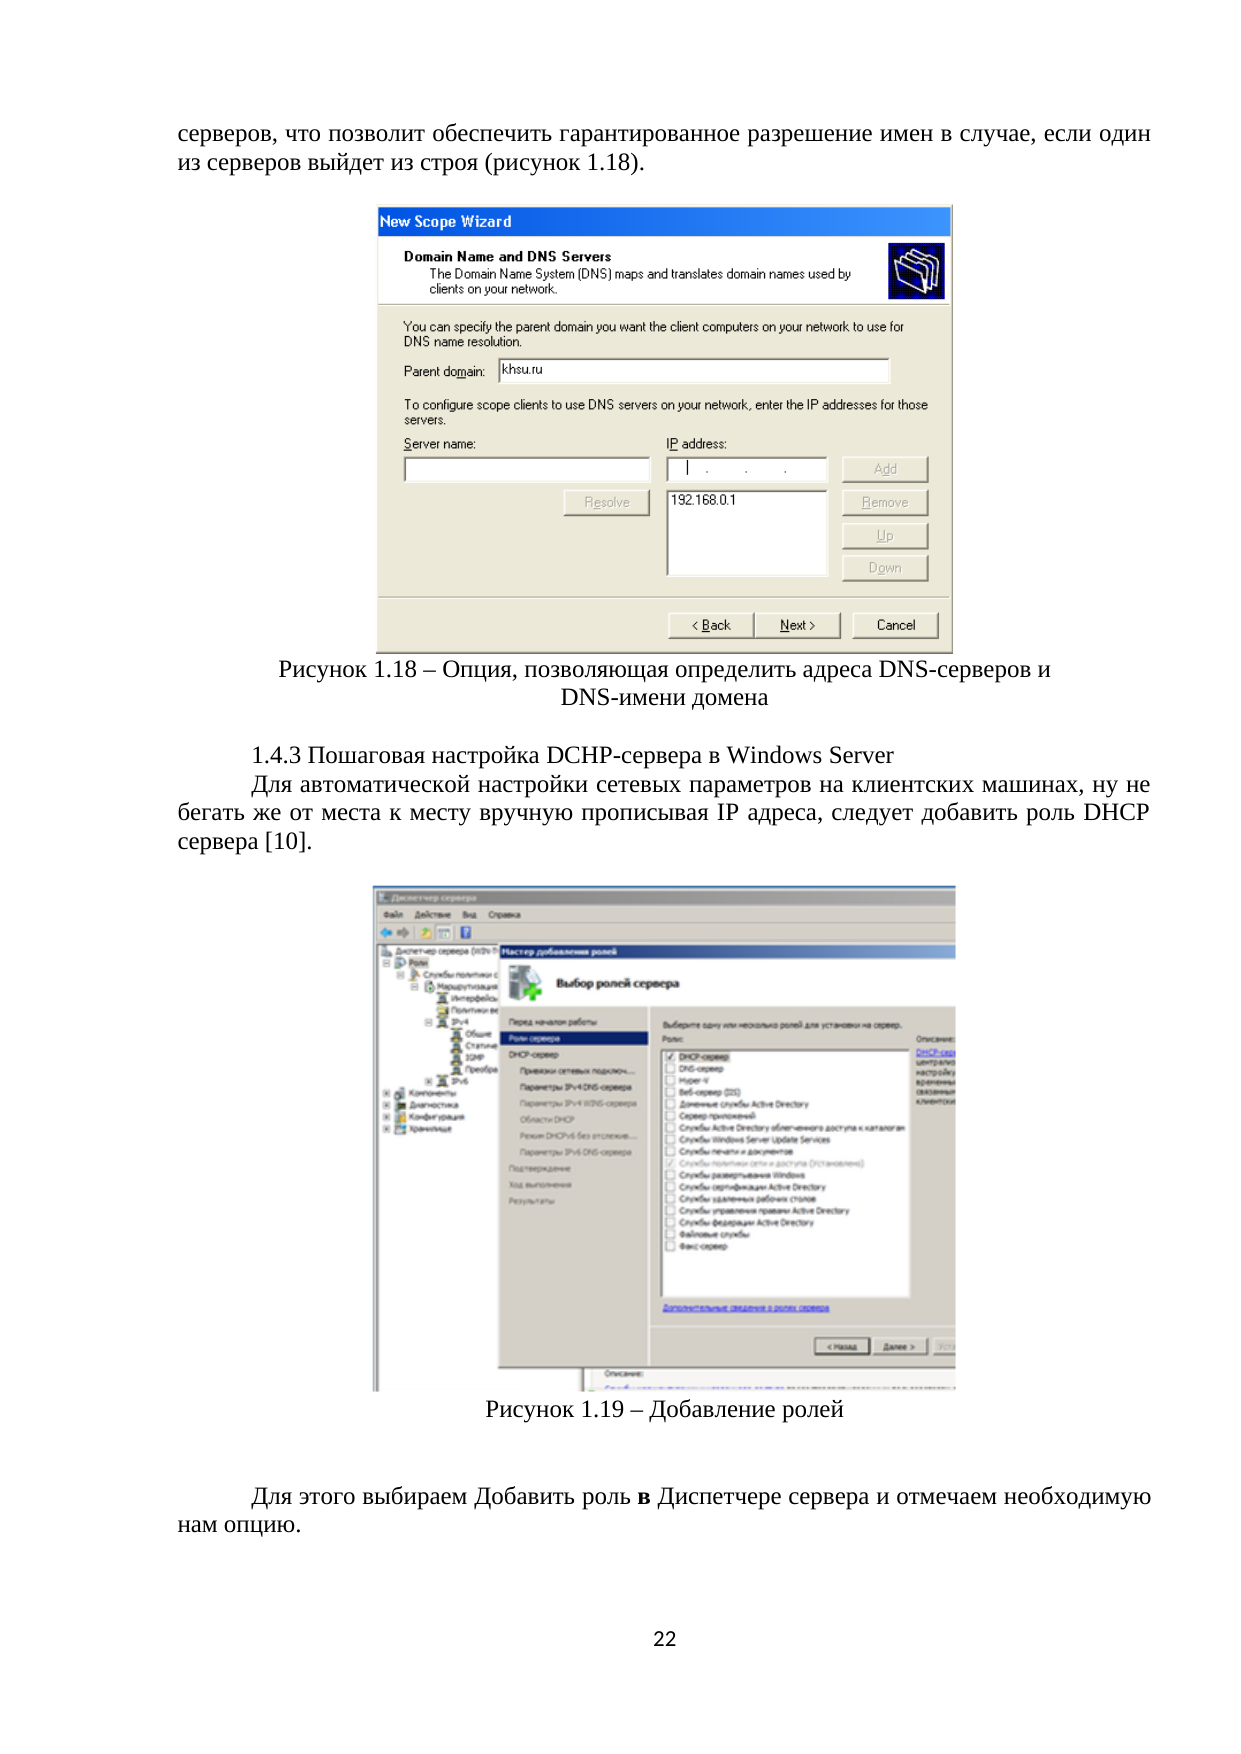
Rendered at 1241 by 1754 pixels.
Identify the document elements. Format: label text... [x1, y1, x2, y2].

text Рисунок 1.19 – Добавление ролей [177, 1394, 1152, 1423]
text Рисунок 1.18 – Опция, позволяющая определить адреса DNS-серверов и [177, 654, 1152, 682]
text Для автоматической настройки сетевых параметров на клиентских машинах, ну не бегать же от места к месту вручную прописывая IP адреса, следует добавить роль DHCP сервера [10]. [177, 769, 1152, 855]
subtitle 1.4.3 Пошаговая настройка DCHP-сервера в Windows Server [177, 740, 1152, 769]
picture [375, 204, 953, 654]
picture [370, 883, 959, 1395]
text DNS-имени домена [177, 682, 1152, 711]
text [177, 118, 1152, 176]
text Для этого выбираем Добавить роль в Диспетчере сервера и отмечаем необходимую нам опцию. [177, 1481, 1152, 1538]
